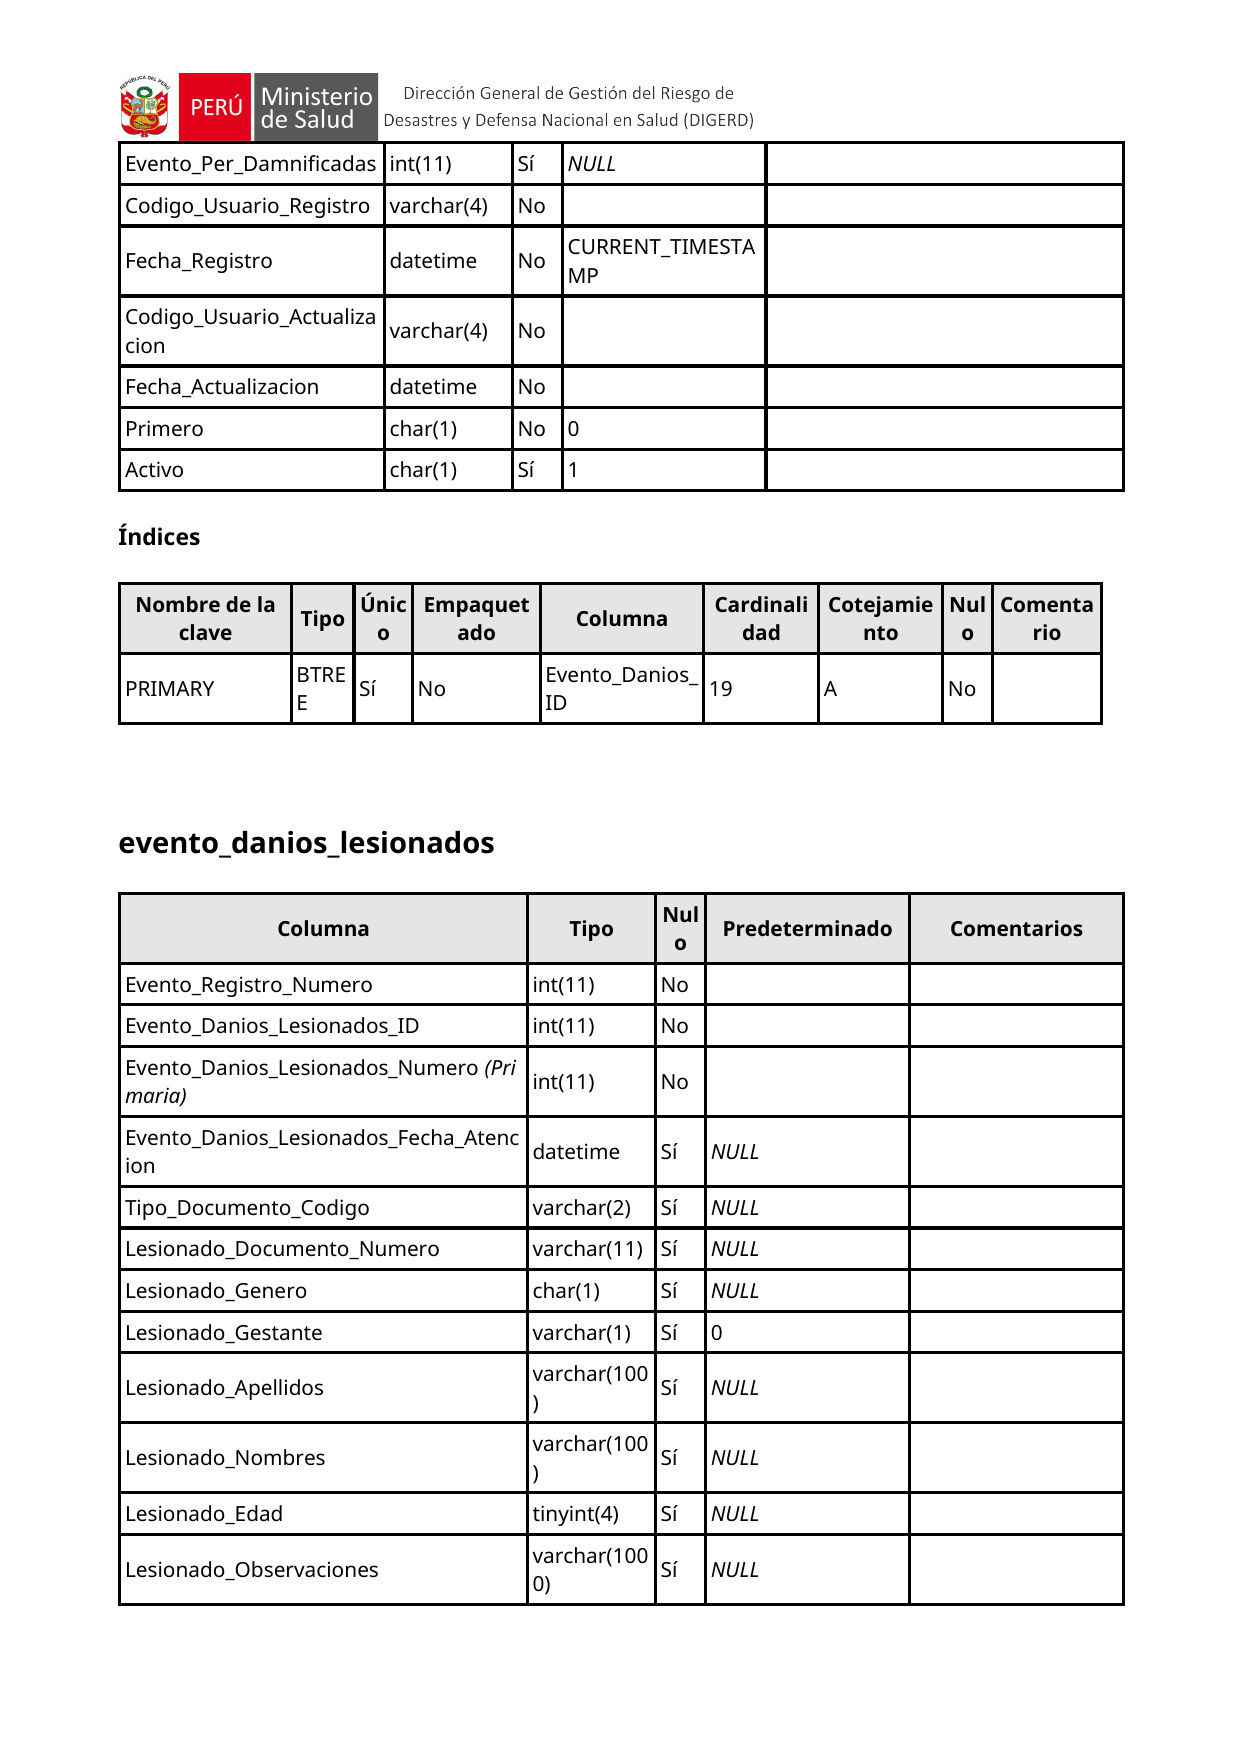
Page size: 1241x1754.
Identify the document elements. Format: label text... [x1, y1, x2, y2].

table_cell NULL [707, 1424, 908, 1491]
table_cell Evento_Registro_Numero [121, 965, 526, 1003]
table_cell No [514, 186, 561, 224]
table_cell varchar(11) [529, 1230, 654, 1268]
table_cell Lesionado_Nombres [121, 1424, 526, 1491]
table_cell NULL [707, 1536, 908, 1603]
table_cell Activo [121, 451, 383, 489]
table_header Tipo [529, 895, 654, 962]
table_cell Lesionado_Observaciones [121, 1536, 526, 1603]
table_header Predeterminado [707, 895, 908, 962]
table_cell varchar(4) [386, 186, 511, 224]
text evento_danios_lesionados [118, 823, 1122, 862]
table_cell [768, 144, 1122, 183]
table_cell No [944, 655, 991, 722]
table_cell varchar(100) [529, 1354, 654, 1421]
table_cell Lesionado_Apellidos [121, 1354, 526, 1421]
table_cell datetime [386, 368, 511, 406]
table_cell Sí [657, 1494, 704, 1533]
table_header Columna [542, 585, 702, 652]
table_cell BTREE [293, 655, 352, 722]
table_cell 19 [705, 655, 817, 722]
table_cell [768, 298, 1122, 364]
table_cell [911, 1188, 1122, 1226]
table_cell PRIMARY [121, 655, 290, 722]
table_cell int(11) [529, 1006, 654, 1045]
table_cell Sí [657, 1230, 704, 1268]
table_cell NULL [564, 144, 764, 183]
table_cell [911, 1271, 1122, 1309]
table_cell NULL [707, 1118, 908, 1185]
table_cell Evento_Danios_Lesionados_ID [121, 1006, 526, 1045]
table_cell No [514, 298, 561, 364]
table_cell tinyint(4) [529, 1494, 654, 1533]
table_cell Evento_Danios_ID [542, 655, 702, 722]
table_cell varchar(100) [529, 1424, 654, 1491]
picture [118, 73, 756, 141]
table_cell varchar(1) [529, 1313, 654, 1351]
table_cell No [514, 409, 561, 447]
table_cell [911, 1354, 1122, 1421]
table_cell [768, 451, 1122, 489]
table_header Empaquetado [414, 585, 539, 652]
table_cell 1 [564, 451, 764, 489]
table_cell [707, 1006, 908, 1045]
table_cell Sí [657, 1188, 704, 1226]
table_cell Evento_Danios_Lesionados_Fecha_Atencion [121, 1118, 526, 1185]
table_cell char(1) [529, 1271, 654, 1309]
table_cell 0 [564, 409, 764, 447]
table_cell [911, 1118, 1122, 1185]
table_cell [911, 1494, 1122, 1533]
table_cell Sí [657, 1313, 704, 1351]
table_cell No [657, 1048, 704, 1115]
table_cell No [514, 368, 561, 406]
table_cell Lesionado_Gestante [121, 1313, 526, 1351]
table_cell int(11) [529, 965, 654, 1003]
table_header Nombre de la clave [121, 585, 290, 652]
table_cell Codigo_Usuario_Registro [121, 186, 383, 224]
table_cell NULL [707, 1188, 908, 1226]
table_header Único [356, 585, 411, 652]
table_cell No [414, 655, 539, 722]
table_cell Evento_Per_Damnificadas [121, 144, 383, 183]
table_cell datetime [529, 1118, 654, 1185]
table_cell Sí [657, 1536, 704, 1603]
table_cell [564, 298, 764, 364]
table_cell [911, 1048, 1122, 1115]
table_cell [768, 409, 1122, 447]
table_cell Sí [657, 1424, 704, 1491]
table_header Tipo [293, 585, 352, 652]
table_cell [911, 1313, 1122, 1351]
table_cell varchar(4) [386, 298, 511, 364]
table_cell [564, 186, 764, 224]
table_cell NULL [707, 1230, 908, 1268]
table_cell Lesionado_Genero [121, 1271, 526, 1309]
table_cell datetime [386, 228, 511, 294]
table_cell Sí [514, 451, 561, 489]
text Índices [118, 521, 1122, 552]
table_cell Evento_Danios_Lesionados_Numero (Primaria) [121, 1048, 526, 1115]
table_cell int(11) [386, 144, 511, 183]
table_cell NULL [707, 1494, 908, 1533]
table_cell Sí [657, 1118, 704, 1185]
table_cell Fecha_Actualizacion [121, 368, 383, 406]
table_header Columna [121, 895, 526, 962]
table_cell Tipo_Documento_Codigo [121, 1188, 526, 1226]
table_cell [768, 228, 1122, 294]
table_cell 0 [707, 1313, 908, 1351]
table_header Nulo [657, 895, 704, 962]
table_header Cardinalidad [705, 585, 817, 652]
table_cell char(1) [386, 451, 511, 489]
table_cell CURRENT_TIMESTAMP [564, 228, 764, 294]
table_cell No [657, 965, 704, 1003]
table_cell Sí [356, 655, 411, 722]
table_cell [911, 1536, 1122, 1603]
table_cell [707, 965, 908, 1003]
table_cell No [514, 228, 561, 294]
table_cell Sí [514, 144, 561, 183]
table_cell [768, 186, 1122, 224]
table_cell Primero [121, 409, 383, 447]
table_cell Sí [657, 1354, 704, 1421]
table_header Comentarios [911, 895, 1122, 962]
table_cell char(1) [386, 409, 511, 447]
table_cell varchar(2) [529, 1188, 654, 1226]
table_cell [994, 655, 1100, 722]
table_cell NULL [707, 1354, 908, 1421]
table_cell [707, 1048, 908, 1115]
table_header Nulo [944, 585, 991, 652]
table_cell [911, 1006, 1122, 1045]
table_cell [911, 1230, 1122, 1268]
table_header Cotejamiento [820, 585, 941, 652]
table_cell [911, 965, 1122, 1003]
table_header Comentario [994, 585, 1100, 652]
table_cell Sí [657, 1271, 704, 1309]
table_cell Lesionado_Edad [121, 1494, 526, 1533]
table_cell A [820, 655, 941, 722]
table_cell int(11) [529, 1048, 654, 1115]
table_cell Codigo_Usuario_Actualizacion [121, 298, 383, 364]
table_cell varchar(1000) [529, 1536, 654, 1603]
table_cell [911, 1424, 1122, 1491]
table_cell [564, 368, 764, 406]
table_cell NULL [707, 1271, 908, 1309]
table_cell [768, 368, 1122, 406]
table_cell No [657, 1006, 704, 1045]
table_cell Lesionado_Documento_Numero [121, 1230, 526, 1268]
table_cell Fecha_Registro [121, 228, 383, 294]
